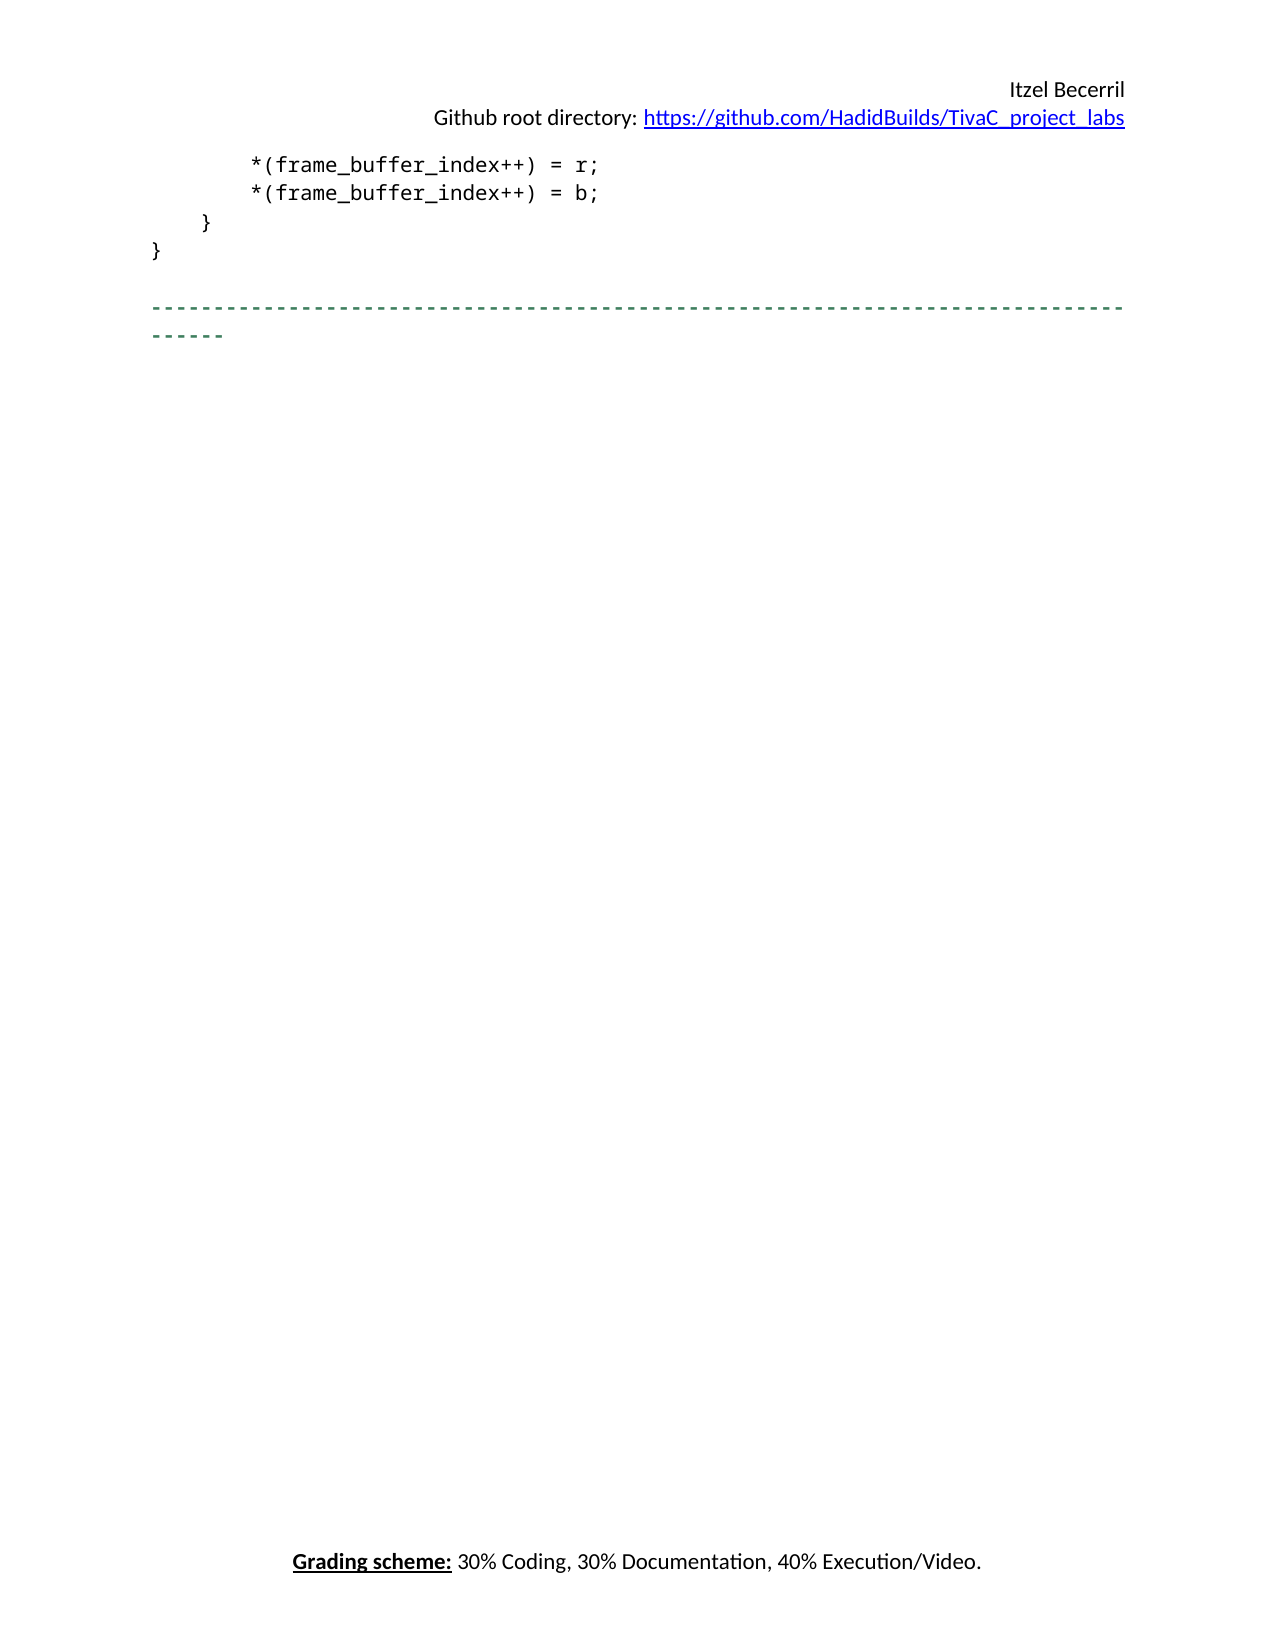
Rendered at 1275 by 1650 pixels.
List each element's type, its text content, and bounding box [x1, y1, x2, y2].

text } [150, 207, 1125, 235]
text } [150, 235, 1125, 264]
text ------------------------------------------------------------------------------------ [150, 292, 1125, 349]
text *(frame_buffer_index++) = b; [150, 178, 1125, 207]
text *(frame_buffer_index++) = r; [150, 150, 1125, 178]
